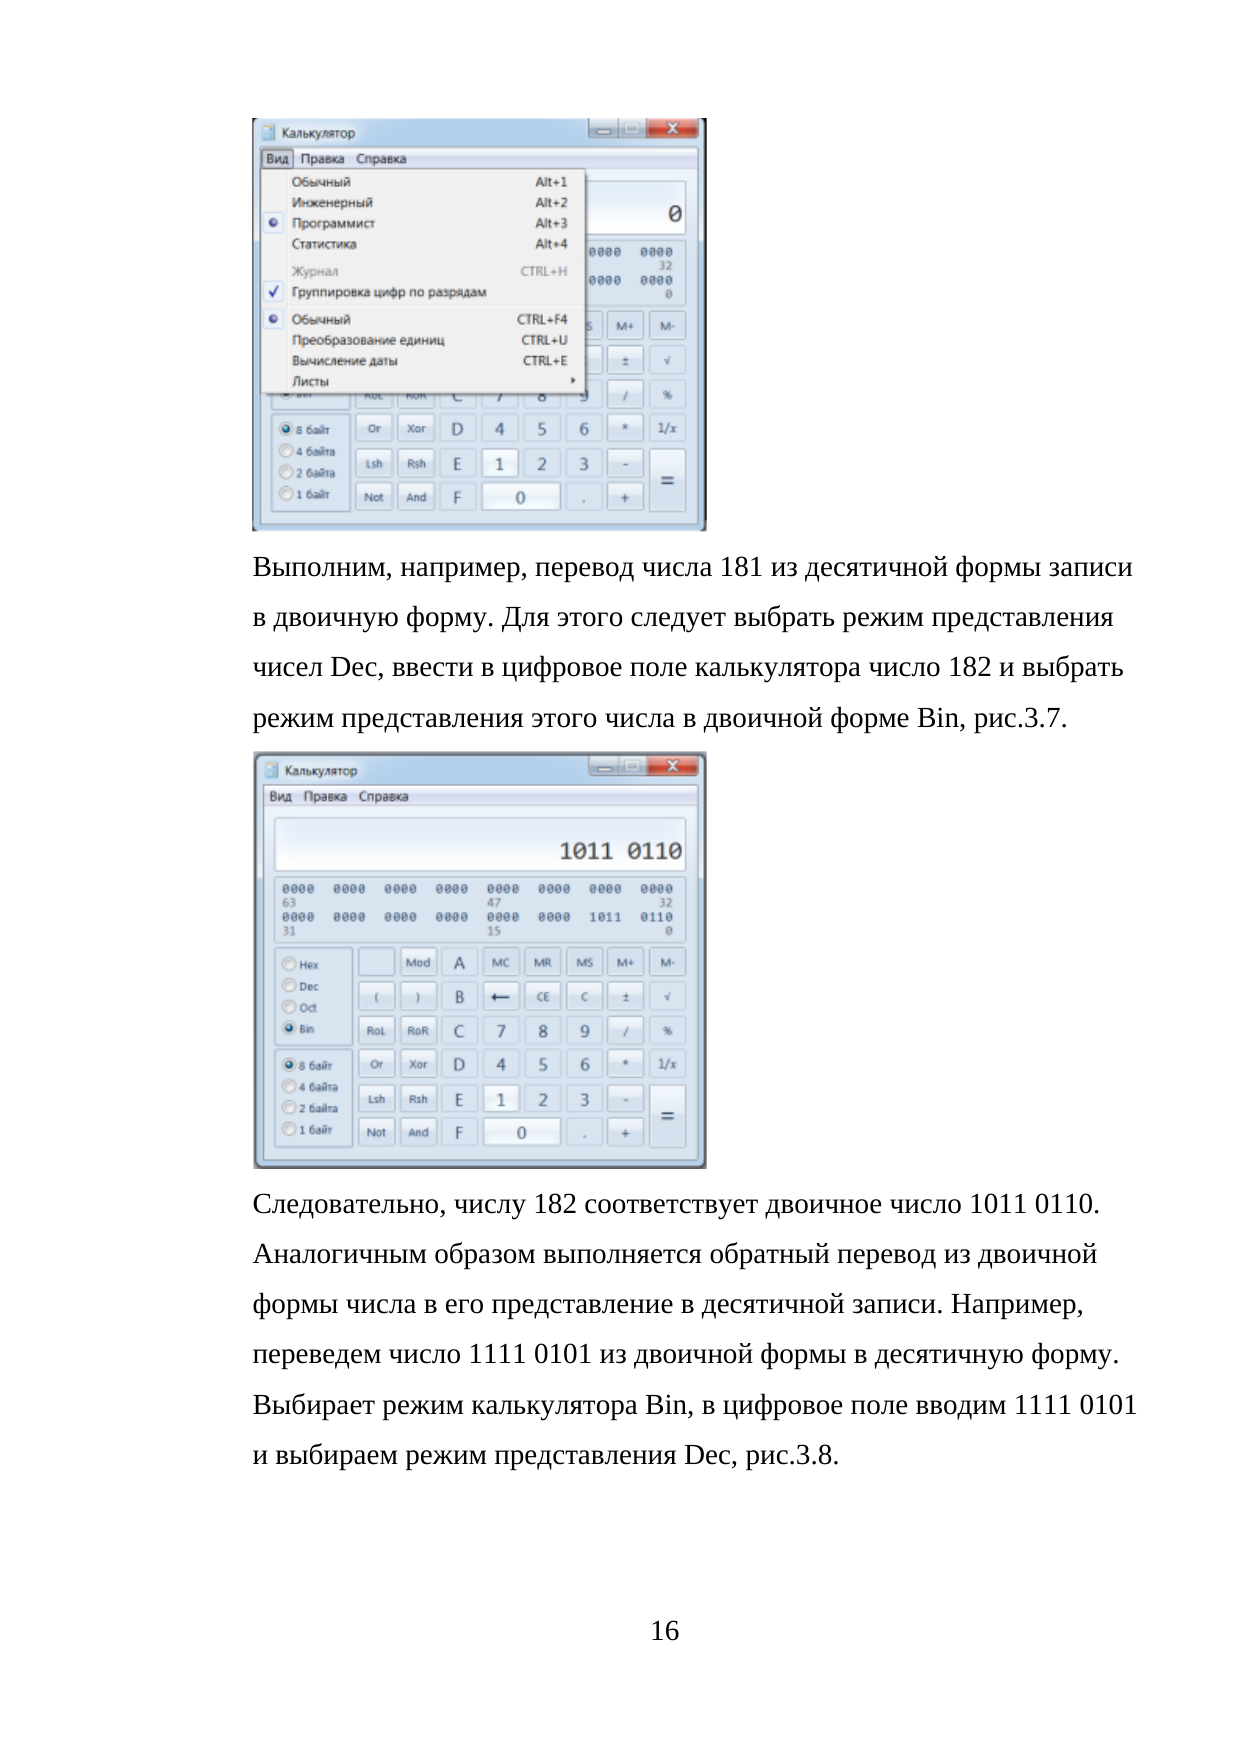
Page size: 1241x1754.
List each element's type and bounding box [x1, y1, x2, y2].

list [215, 118, 1152, 1471]
picture [252, 118, 707, 533]
picture [252, 750, 707, 1169]
